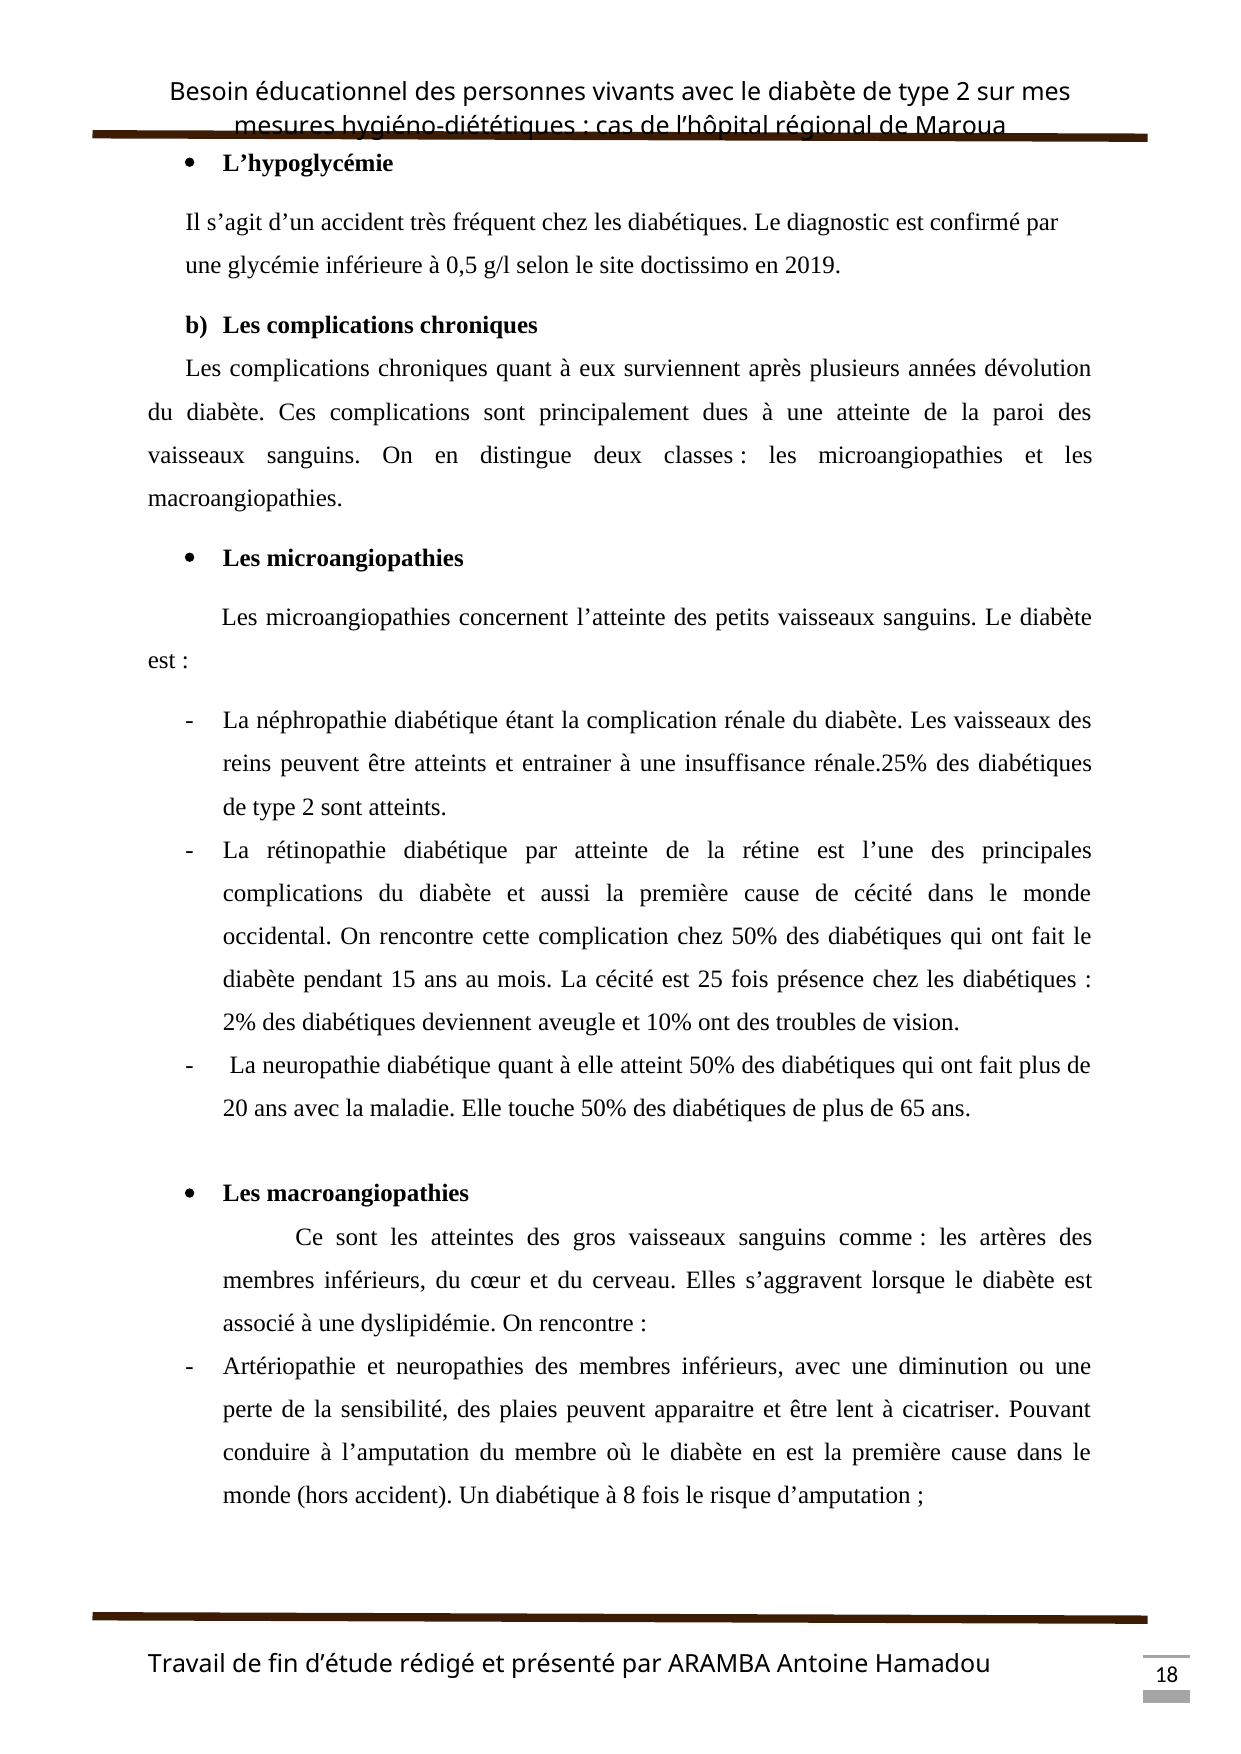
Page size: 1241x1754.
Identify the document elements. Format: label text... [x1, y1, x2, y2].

list Ce sont les atteintes des gros vaisseaux sanguins comme : les artères des membres inférieurs, du cœur et du cerveau. Elles s’aggravent lorsque le diabète est associé à une dyslipidémie. On rencontre : [223, 1222, 1093, 1337]
subtitle Les complications chroniques [185, 310, 1093, 339]
text Les complications chroniques quant à eux surviennent après plusieurs années dévolution du diabète. Ces complications sont principalement dues à une atteinte de la paroi des vaisseaux sanguins. On en distingue deux classes : les microangiopathies et les macroangiopathies. [148, 353, 1093, 512]
text Il s’agit d’un accident très fréquent chez les diabétiques. Le diagnostic est confirmé par une glycémie inférieure à 0,5 g/l selon le site doctissimo en 2019. [185, 207, 1093, 279]
list La neuropathie diabétique quant à elle atteint 50% des diabétiques qui ont fait plus de 20 ans avec la maladie. Elle touche 50% des diabétiques de plus de 65 ans. [185, 1050, 1093, 1122]
list Les microangiopathies [185, 543, 1093, 571]
list La rétinopathie diabétique par atteinte de la rétine est l’une des principales complications du diabète et aussi la première cause de cécité dans le monde occidental. On rencontre cette complication chez 50% des diabétiques qui ont fait le diabète pendant 15 ans au mois. La cécité est 25 fois présence chez les diabétiques : 2% des diabétiques deviennent aveugle et 10% ont des troubles de vision. [185, 835, 1093, 1036]
list L’hypoglycémie [185, 148, 1093, 176]
list Artériopathie et neuropathies des membres inférieurs, avec une diminution ou une perte de la sensibilité, des plaies peuvent apparaitre et être lent à cicatriser. Pouvant conduire à l’amputation du membre où le diabète en est la première cause dans le monde (hors accident). Un diabétique à 8 fois le risque d’amputation ; [185, 1351, 1093, 1509]
text Les microangiopathies concernent l’atteinte des petits vaisseaux sanguins. Le diabète est : [148, 602, 1093, 674]
list La néphropathie diabétique étant la complication rénale du diabète. Les vaisseaux des reins peuvent être atteints et entrainer à une insuffisance rénale.25% des diabétiques de type 2 sont atteints. [185, 705, 1093, 820]
list Les macroangiopathies [185, 1178, 1093, 1207]
